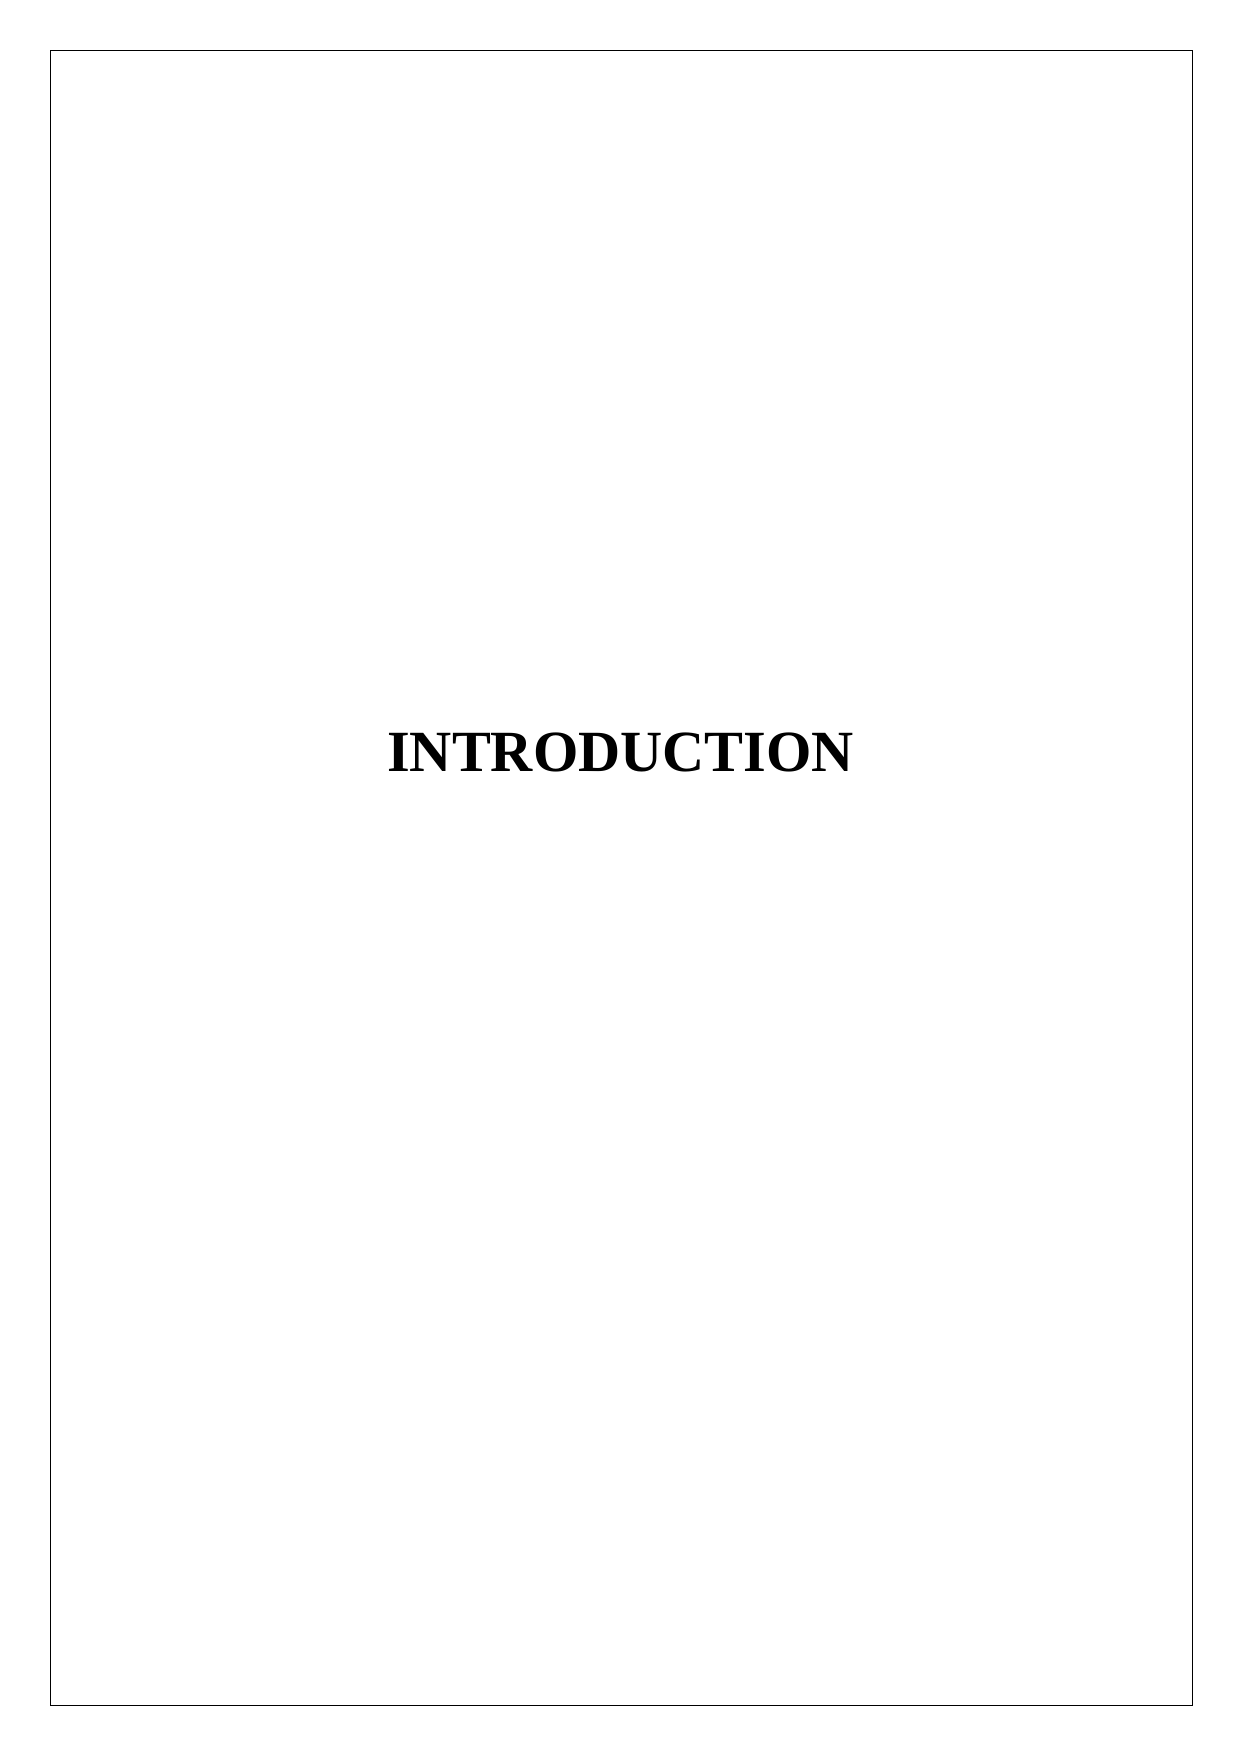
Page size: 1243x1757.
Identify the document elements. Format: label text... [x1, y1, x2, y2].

subtitle INTRODUCTION [304, 717, 937, 784]
